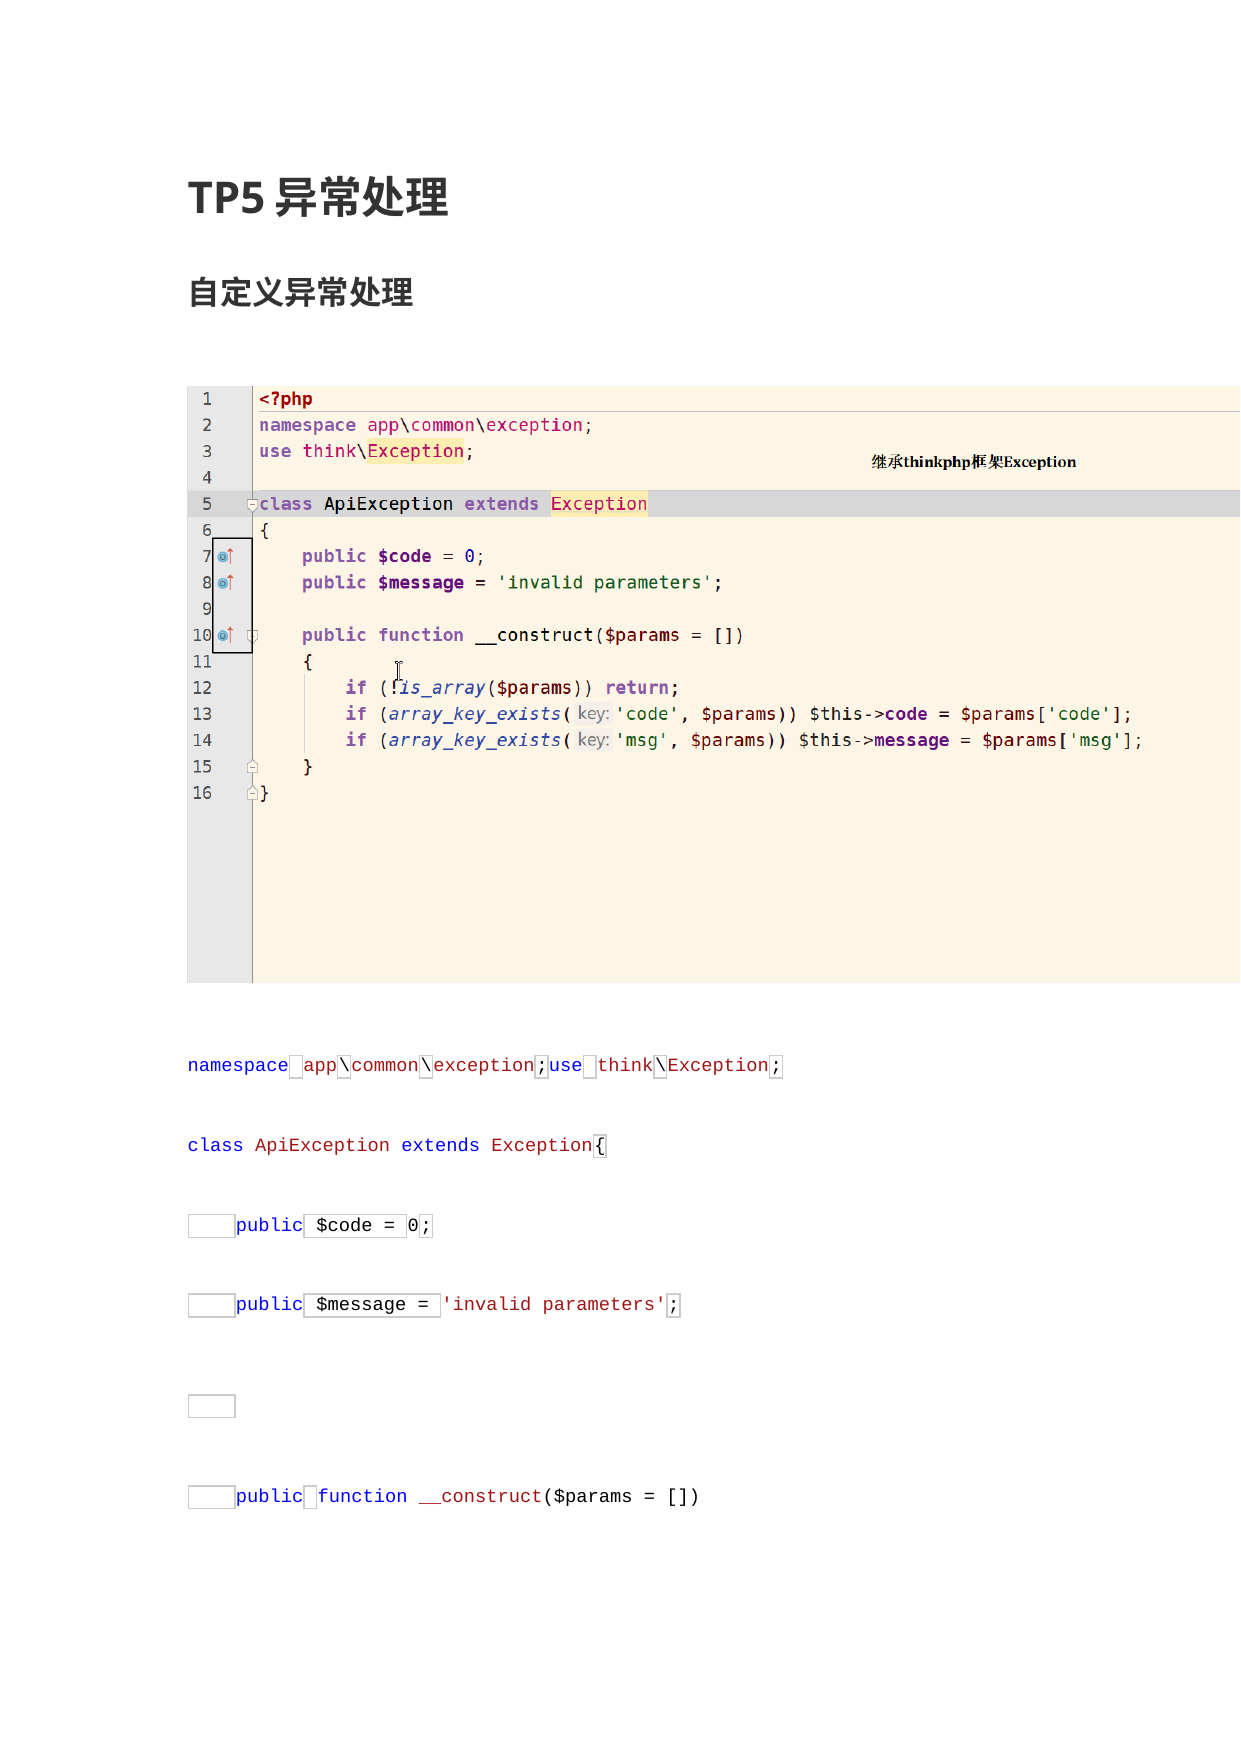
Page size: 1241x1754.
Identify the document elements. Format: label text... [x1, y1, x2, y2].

text public $code = 0; [187, 1210, 1053, 1242]
text public function __construct($params = []) [187, 1481, 1053, 1513]
picture [187, 386, 1241, 983]
text public $message = 'invalid parameters'; [187, 1289, 1053, 1322]
subtitle 自定义异常处理 [187, 258, 1053, 323]
text class ApiException extends Exception{ [187, 1130, 1053, 1163]
subtitle TP5异常处理 [187, 162, 1053, 227]
text namespace app\common\exception;use think\Exception; [187, 1051, 1053, 1083]
